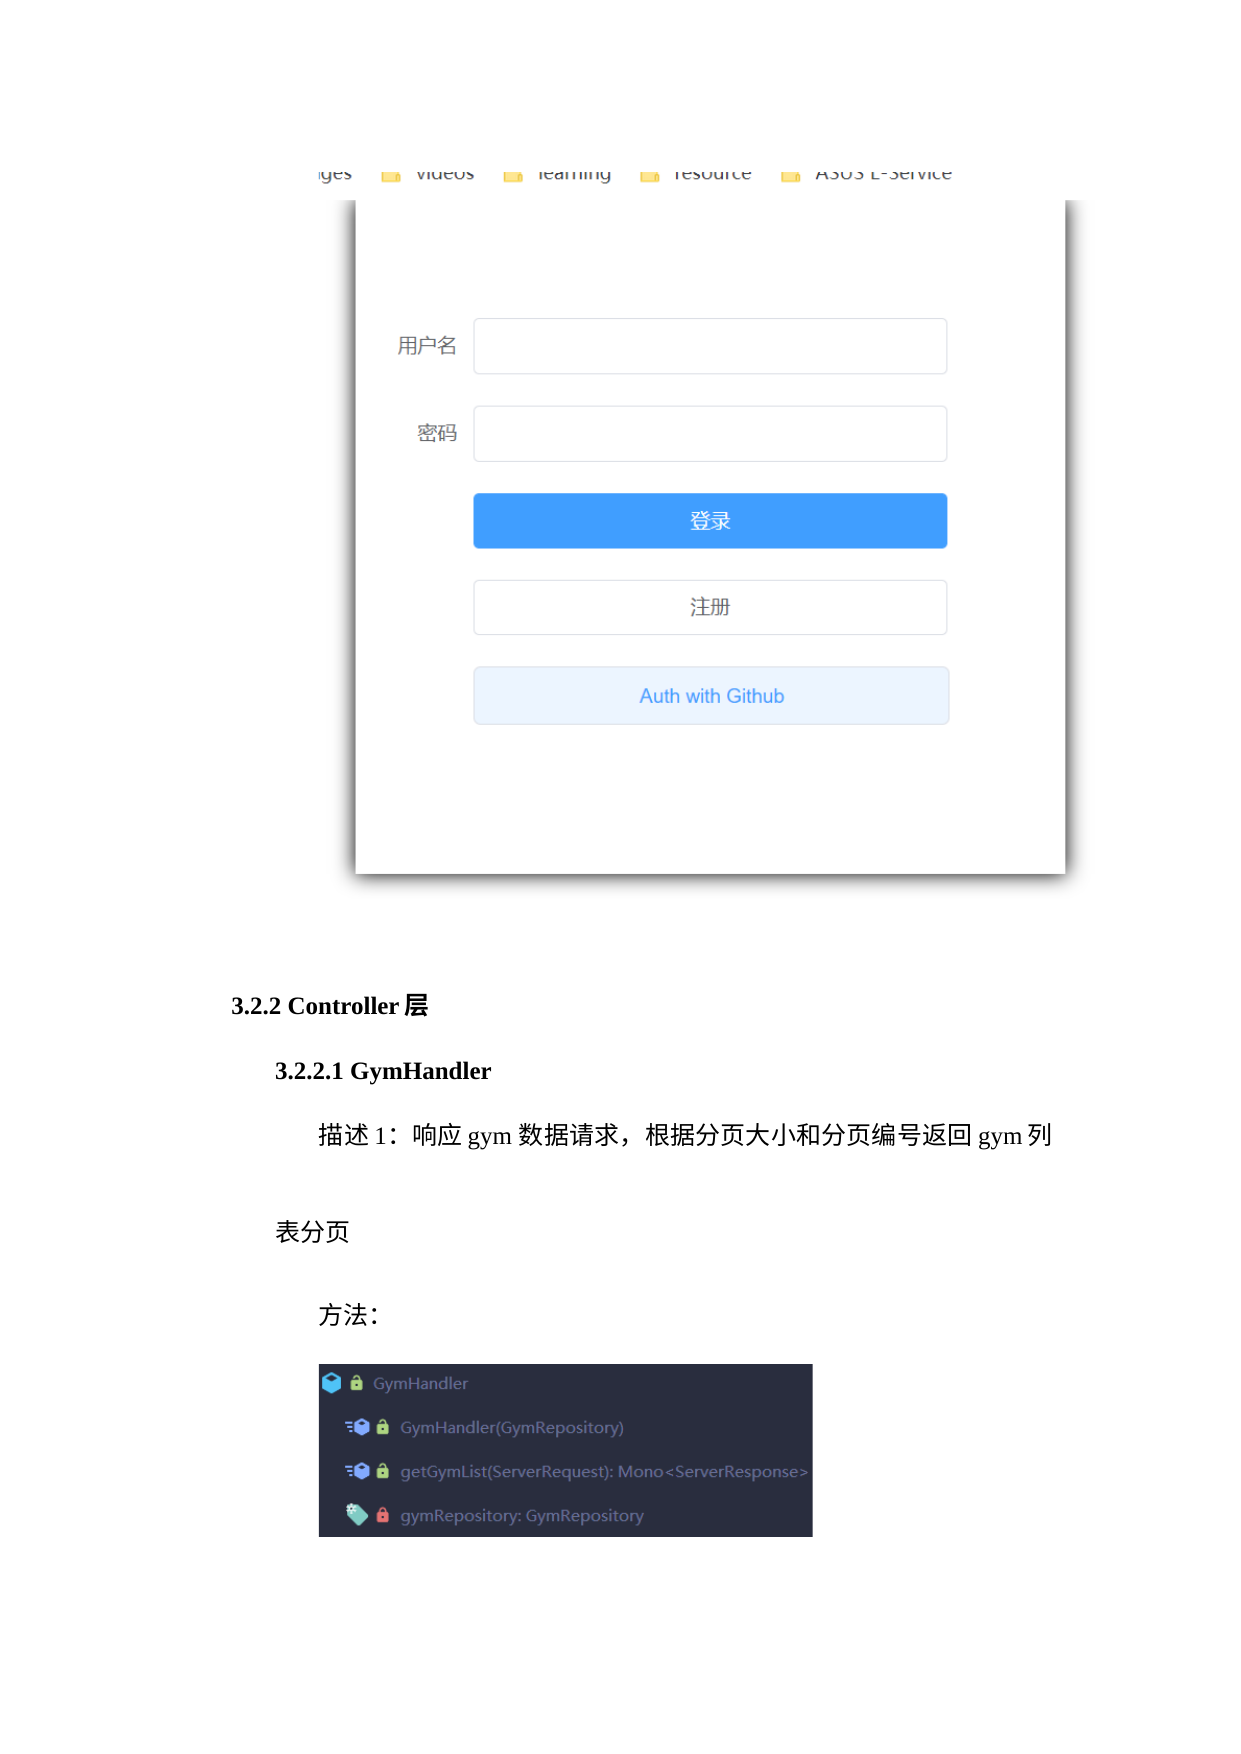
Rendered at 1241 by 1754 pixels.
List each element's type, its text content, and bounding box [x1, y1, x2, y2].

picture [318, 1364, 813, 1537]
picture [318, 172, 1128, 899]
text 3.2.2.1 GymHandler [231, 1054, 1053, 1086]
text 方法： [275, 1281, 1053, 1346]
text 3.2.2 Controller层 [187, 971, 1053, 1036]
text 描述1：响应gym 数据请求，根据分页大小和分页编号返回gym列表分页 [275, 1101, 1053, 1263]
